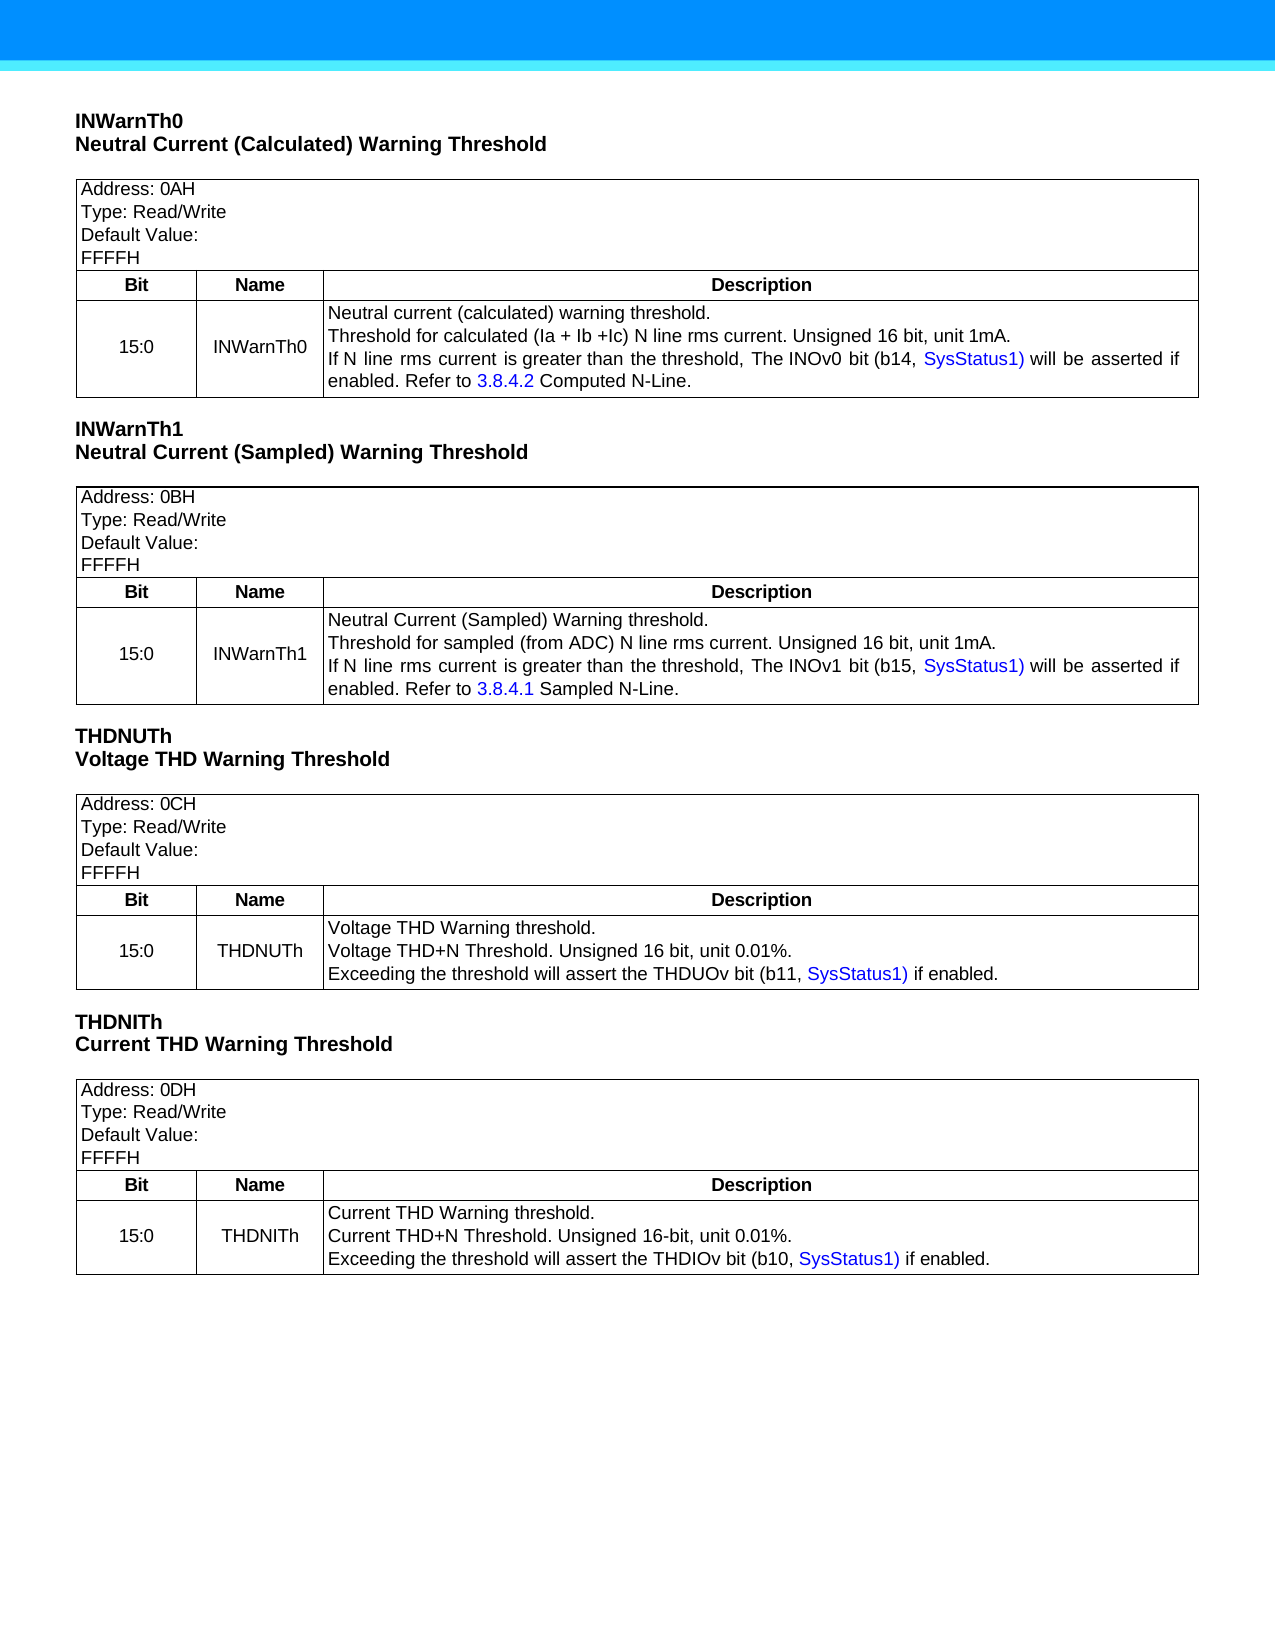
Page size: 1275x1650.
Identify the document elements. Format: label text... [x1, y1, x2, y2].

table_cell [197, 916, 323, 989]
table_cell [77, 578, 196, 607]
text Neutral Current (Calculated) Warning Threshold [75, 133, 1214, 156]
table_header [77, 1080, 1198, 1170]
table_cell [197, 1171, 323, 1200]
text Neutral Current (Sampled) Warning Threshold [75, 441, 1214, 464]
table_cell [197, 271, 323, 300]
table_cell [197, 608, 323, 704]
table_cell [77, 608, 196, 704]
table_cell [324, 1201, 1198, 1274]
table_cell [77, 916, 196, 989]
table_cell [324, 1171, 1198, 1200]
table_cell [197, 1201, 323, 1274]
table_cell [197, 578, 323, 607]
text THDNITh [75, 1011, 1214, 1033]
text THDNUTh [75, 726, 1214, 748]
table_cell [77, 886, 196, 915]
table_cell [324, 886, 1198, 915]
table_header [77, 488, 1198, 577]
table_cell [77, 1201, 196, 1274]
text Voltage THD Warning Threshold [75, 748, 1214, 771]
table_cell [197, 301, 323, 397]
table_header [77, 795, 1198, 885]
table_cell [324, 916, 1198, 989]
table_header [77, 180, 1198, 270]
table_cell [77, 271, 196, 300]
text Current THD Warning Threshold [75, 1033, 1214, 1056]
text INWarnTh0 [75, 111, 1214, 133]
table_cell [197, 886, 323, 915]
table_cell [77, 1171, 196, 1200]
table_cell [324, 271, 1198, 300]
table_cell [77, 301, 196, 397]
text INWarnTh1 [75, 419, 1214, 441]
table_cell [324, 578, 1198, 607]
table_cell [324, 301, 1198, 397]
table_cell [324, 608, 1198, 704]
